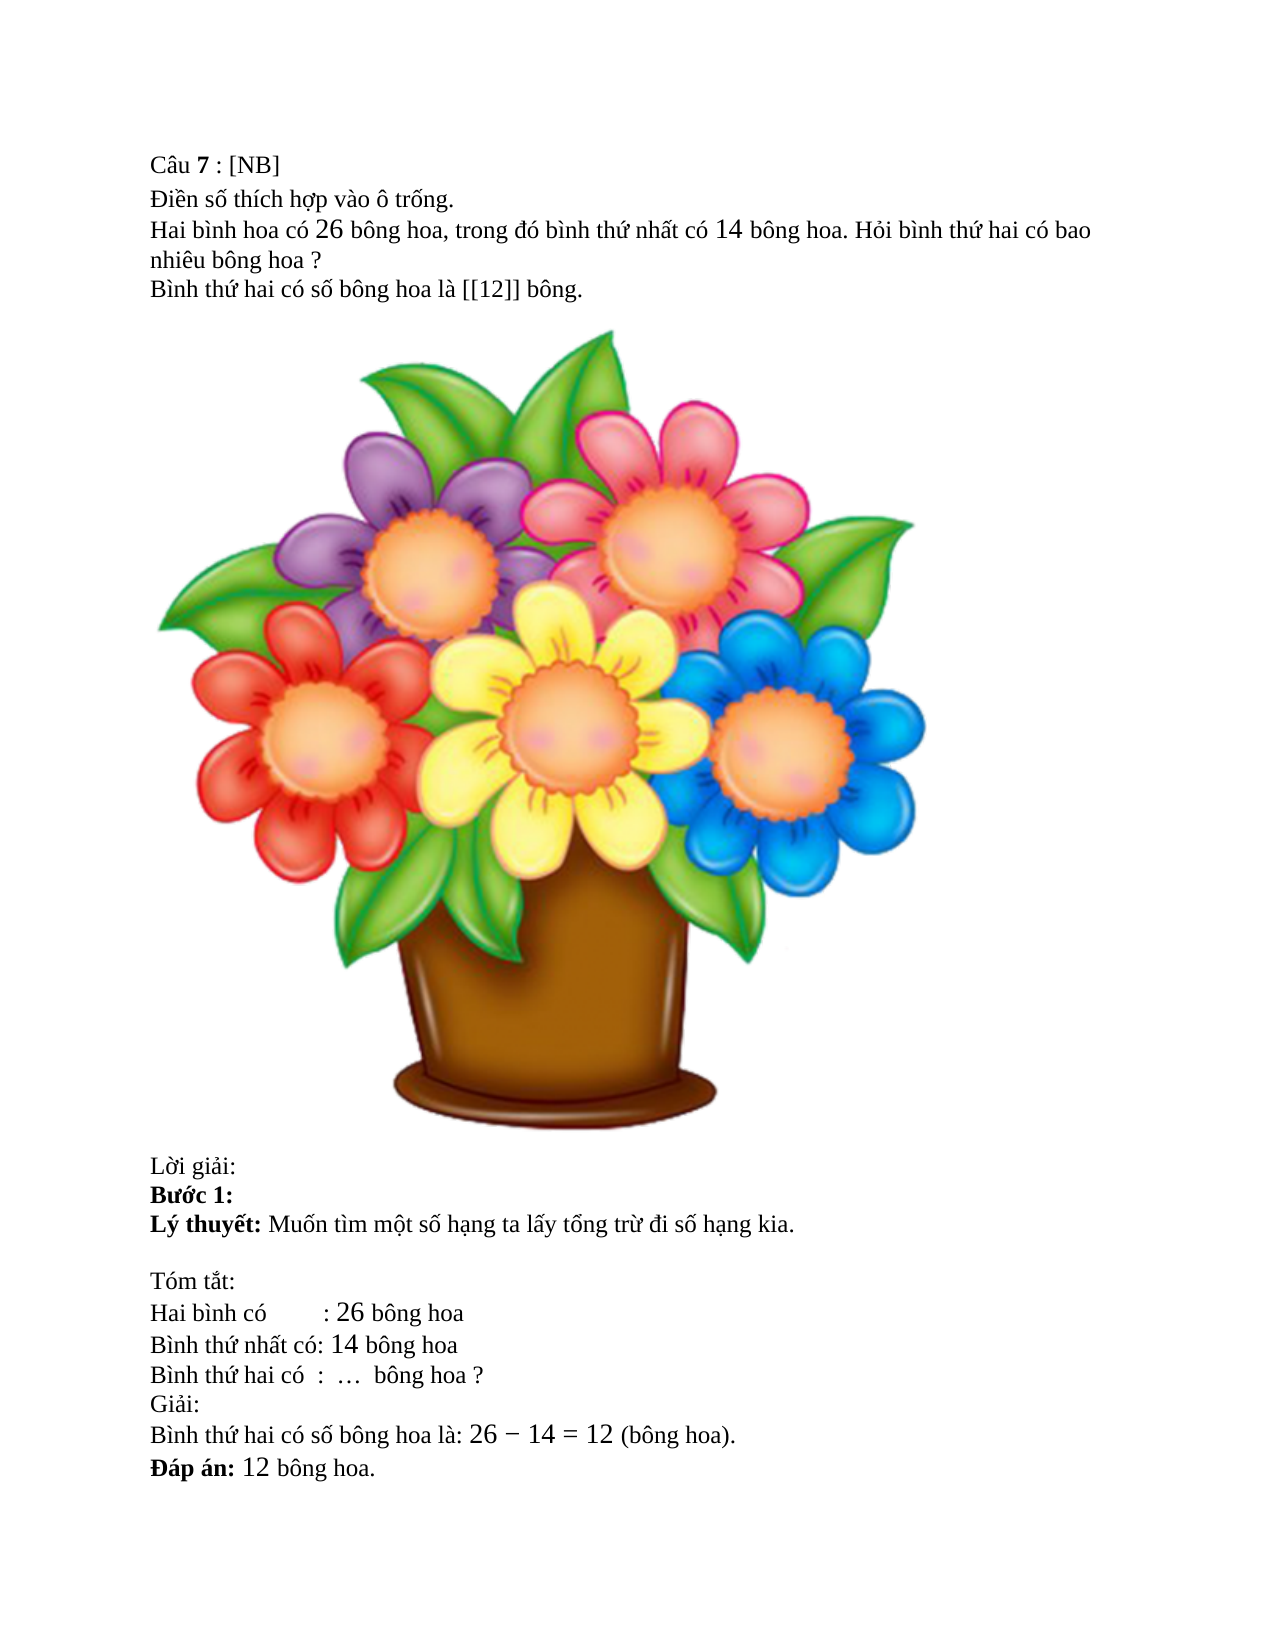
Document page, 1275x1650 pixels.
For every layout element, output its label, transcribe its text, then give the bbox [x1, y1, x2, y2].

text Lý thuyết: Muốn tìm một số hạng ta lấy tổng trừ đi số hạng kia. Tóm tắt: Hai bình có : 26 bông hoa Bình thứ nhất có: 14 bông hoa Bình thứ hai có : … bông hoa ? Giải: Bình thứ hai có số bông hoa là: 26 − 14 = 12 (bông hoa). Đáp án: 12 bông hoa. [150, 1209, 1125, 1482]
text Bước 1: [150, 1180, 1125, 1209]
picture [150, 302, 994, 1147]
text Lời giải: [150, 1151, 1125, 1180]
text Câu 7 : [NB] [150, 150, 1125, 179]
